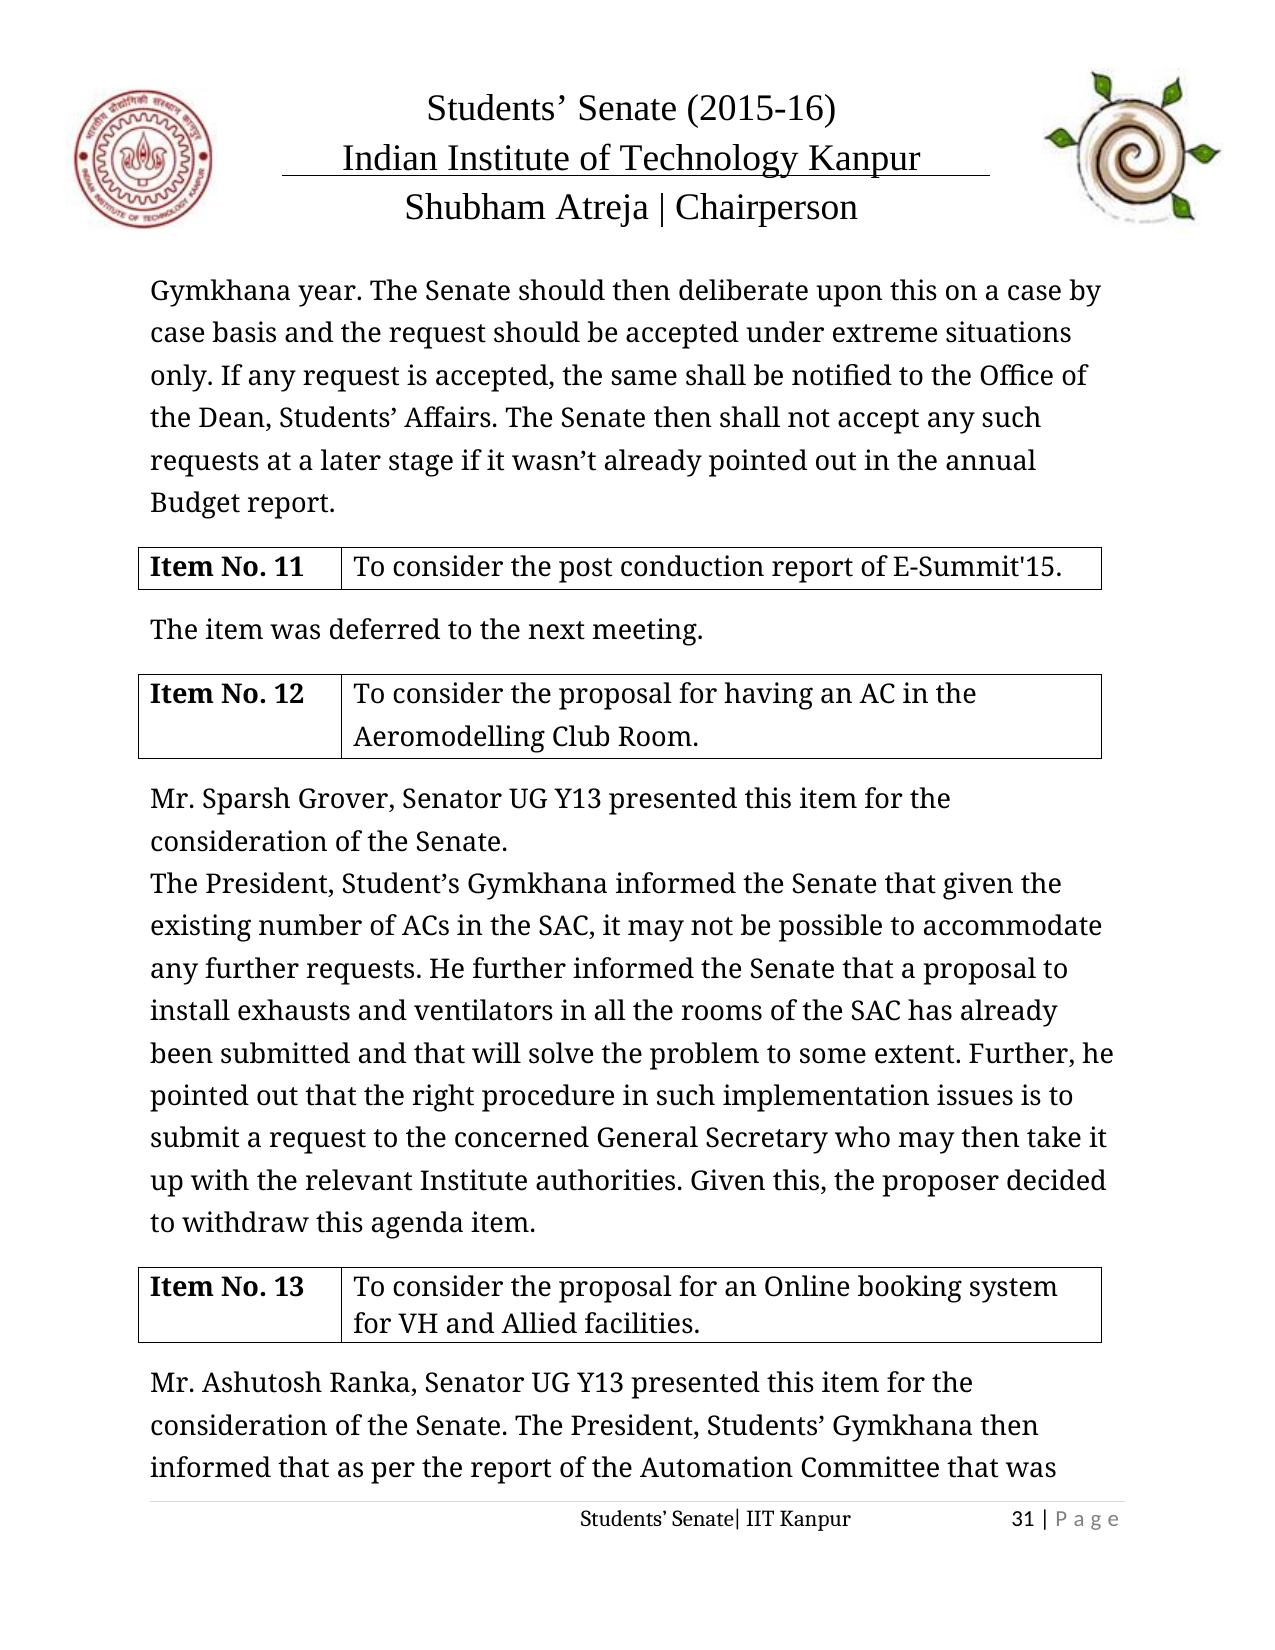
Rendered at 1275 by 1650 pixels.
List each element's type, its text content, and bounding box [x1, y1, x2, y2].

table_header To consider the proposal for an Online booking system for VH and Allied facilities. [342, 1268, 1101, 1342]
text Mr. Sparsh Grover, Senator UG Y13 presented this item for the consideration of the Senate. The President, Student’s Gymkhana informed the Senate that given the existing number of ACs in the SAC, it may not be possible to accommodate any further requests. He further informed the Senate that a proposal to install exhausts and ventilators in all the rooms of the SAC has already been submitted and that will solve the problem to some extent. Further, he pointed out that the right procedure in such implementation issues is to submit a request to the concerned General Secretary who may then take it up with the relevant Institute authorities. Given this, the proposer decided to withdraw this agenda item. [150, 780, 1125, 1241]
picture [1042, 68, 1224, 233]
table_header Item No. 11 [139, 548, 341, 588]
table_header Item No. 12 [139, 675, 341, 758]
table_header To consider the post conduction report of E-Summit'15. [342, 548, 1101, 588]
table_header Item No. 13 [139, 1268, 341, 1342]
table_header To consider the proposal for having an AC in the Aeromodelling Club Room. [342, 675, 1101, 758]
picture [66, 88, 218, 233]
text The item was deferred to the next meeting. [150, 610, 1125, 647]
